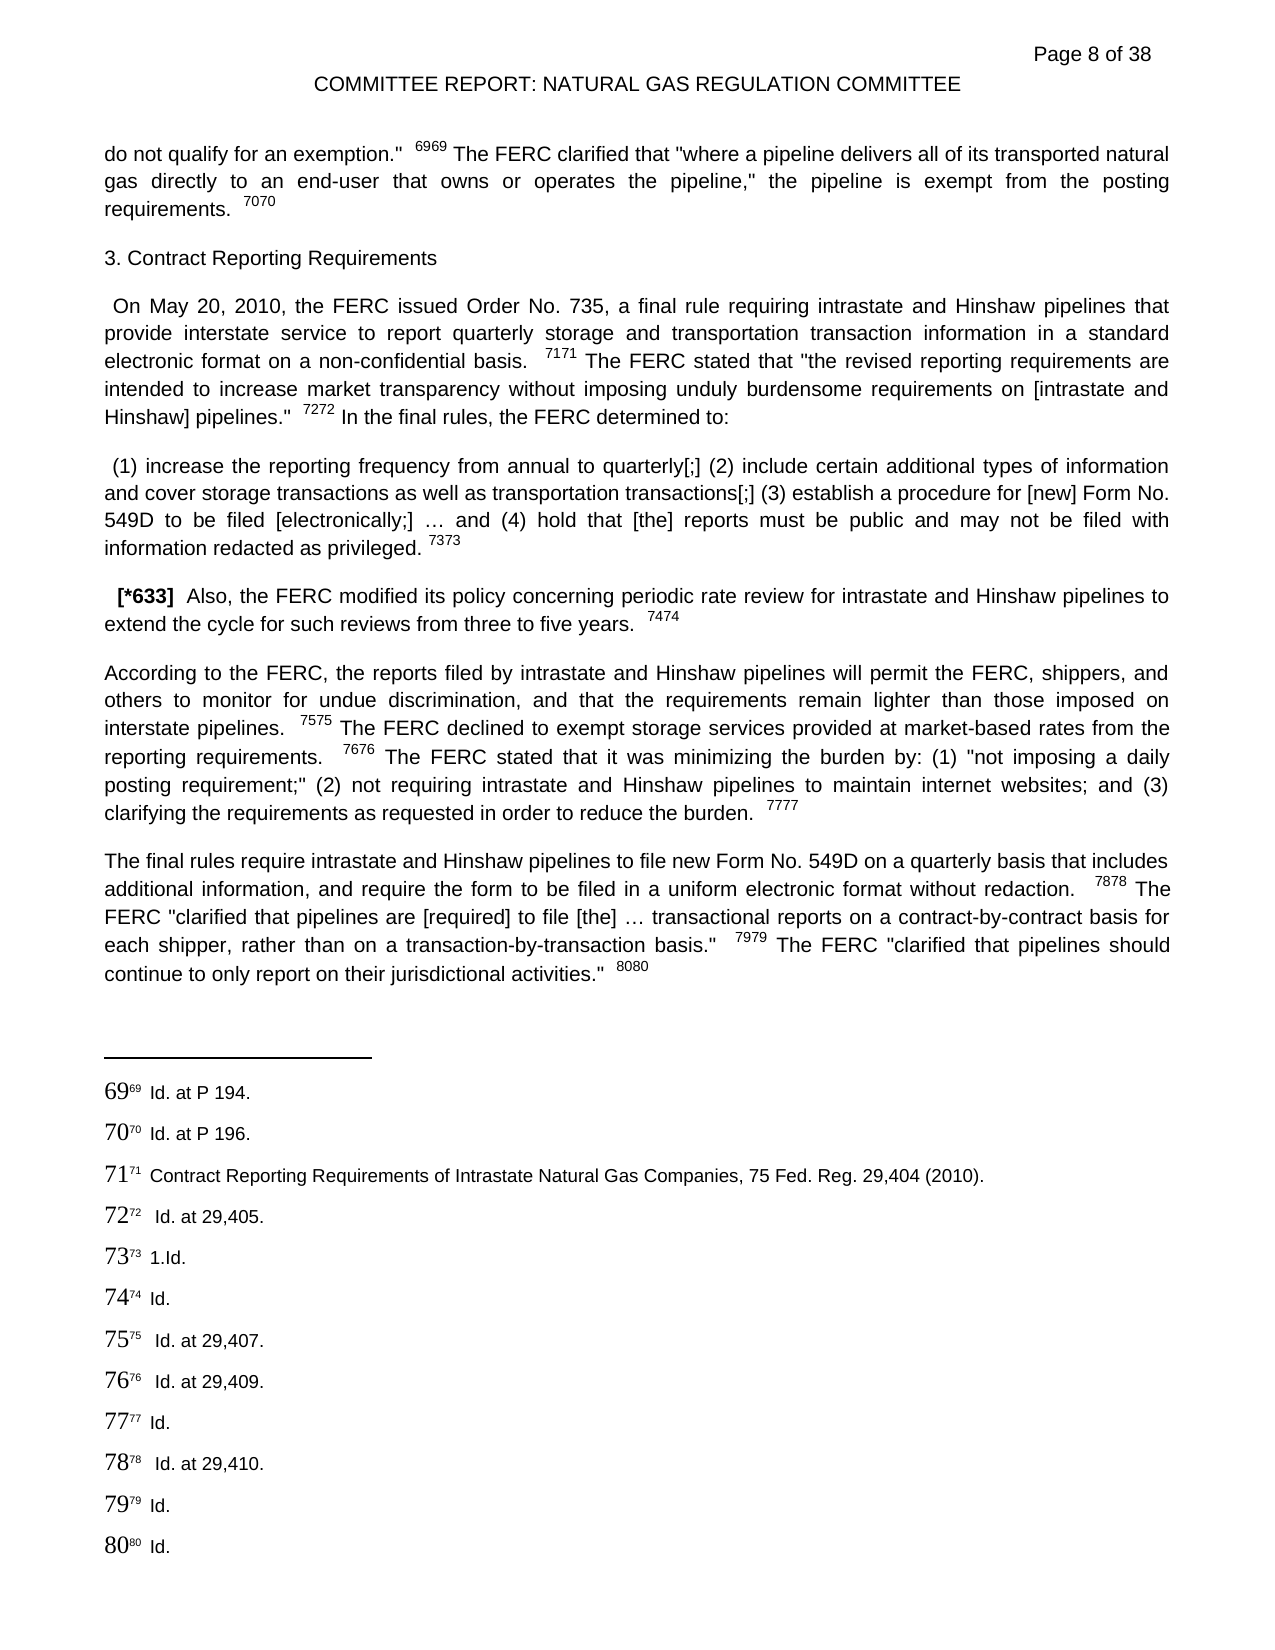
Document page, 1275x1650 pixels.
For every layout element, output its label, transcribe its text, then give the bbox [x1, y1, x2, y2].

text On May 20, 2010, the FERC issued Order No. 735, a final rule requiring intrastate and Hinshaw pipelines that provide interstate service to report quarterly storage and transportation transaction information in a standard electronic format on a non-confidential basis. 71 The FERC stated that "the revised reporting requirements are intended to increase market transparency without imposing unduly burdensome requirements on [intrastate and Hinshaw] pipelines." 72 In the final rules, the FERC determined to: [104, 291, 1171, 429]
text According to the FERC, the reports filed by intrastate and Hinshaw pipelines will permit the FERC, shippers, and others to monitor for undue discrimination, and that the requirements remain lighter than those imposed on interstate pipelines. 75 The FERC declined to exempt storage services provided at market-based rates from the reporting requirements. 76 The FERC stated that it was minimizing the burden by: (1) "not imposing a daily posting requirement;" (2) not requiring intrastate and Hinshaw pipelines to maintain internet websites; and (3) clarifying the requirements as requested in order to reduce the burden. 77 [104, 658, 1171, 825]
text The final rules require intrastate and Hinshaw pipelines to file new Form No. 549D on a quarterly basis that includes additional information, and require the form to be filed in a uniform electronic format without redaction. 78 The FERC "clarified that pipelines are [required] to file [the] … transactional reports on a contract-by-contract basis for each shipper, rather than on a transaction-by-transaction basis." 79 The FERC "clarified that pipelines should continue to only report on their jurisdictional activities." 80 [104, 846, 1171, 987]
text The FERC revised the regulations "to provide that pipelines with a [FERC]-approved service area determination" under NGA section 7(f) "may be major non-interstate pipelines if they exceed the delivery threshold and otherwise do not qualify for an exemption." 69 The FERC clarified that "where a pipeline delivers all of its transported natural gas directly to an end-user that owns or operates the pipeline," the pipeline is exempt from the posting requirements. 70 [104, 137, 1171, 222]
text 3. Contract Reporting Requirements [104, 243, 1171, 270]
text [*633] Also, the FERC modified its policy concerning periodic rate review for intrastate and Hinshaw pipelines to extend the cycle for such reviews from three to five years. 74 [104, 581, 1171, 637]
text (1) increase the reporting frequency from annual to quarterly[;] (2) include certain additional types of information and cover storage transactions as well as transportation transactions[;] (3) establish a procedure for [new] Form No. 549D to be filed [electronically;] … and (4) hold that [the] reports must be public and may not be filed with information redacted as privileged. 73 [104, 450, 1171, 560]
